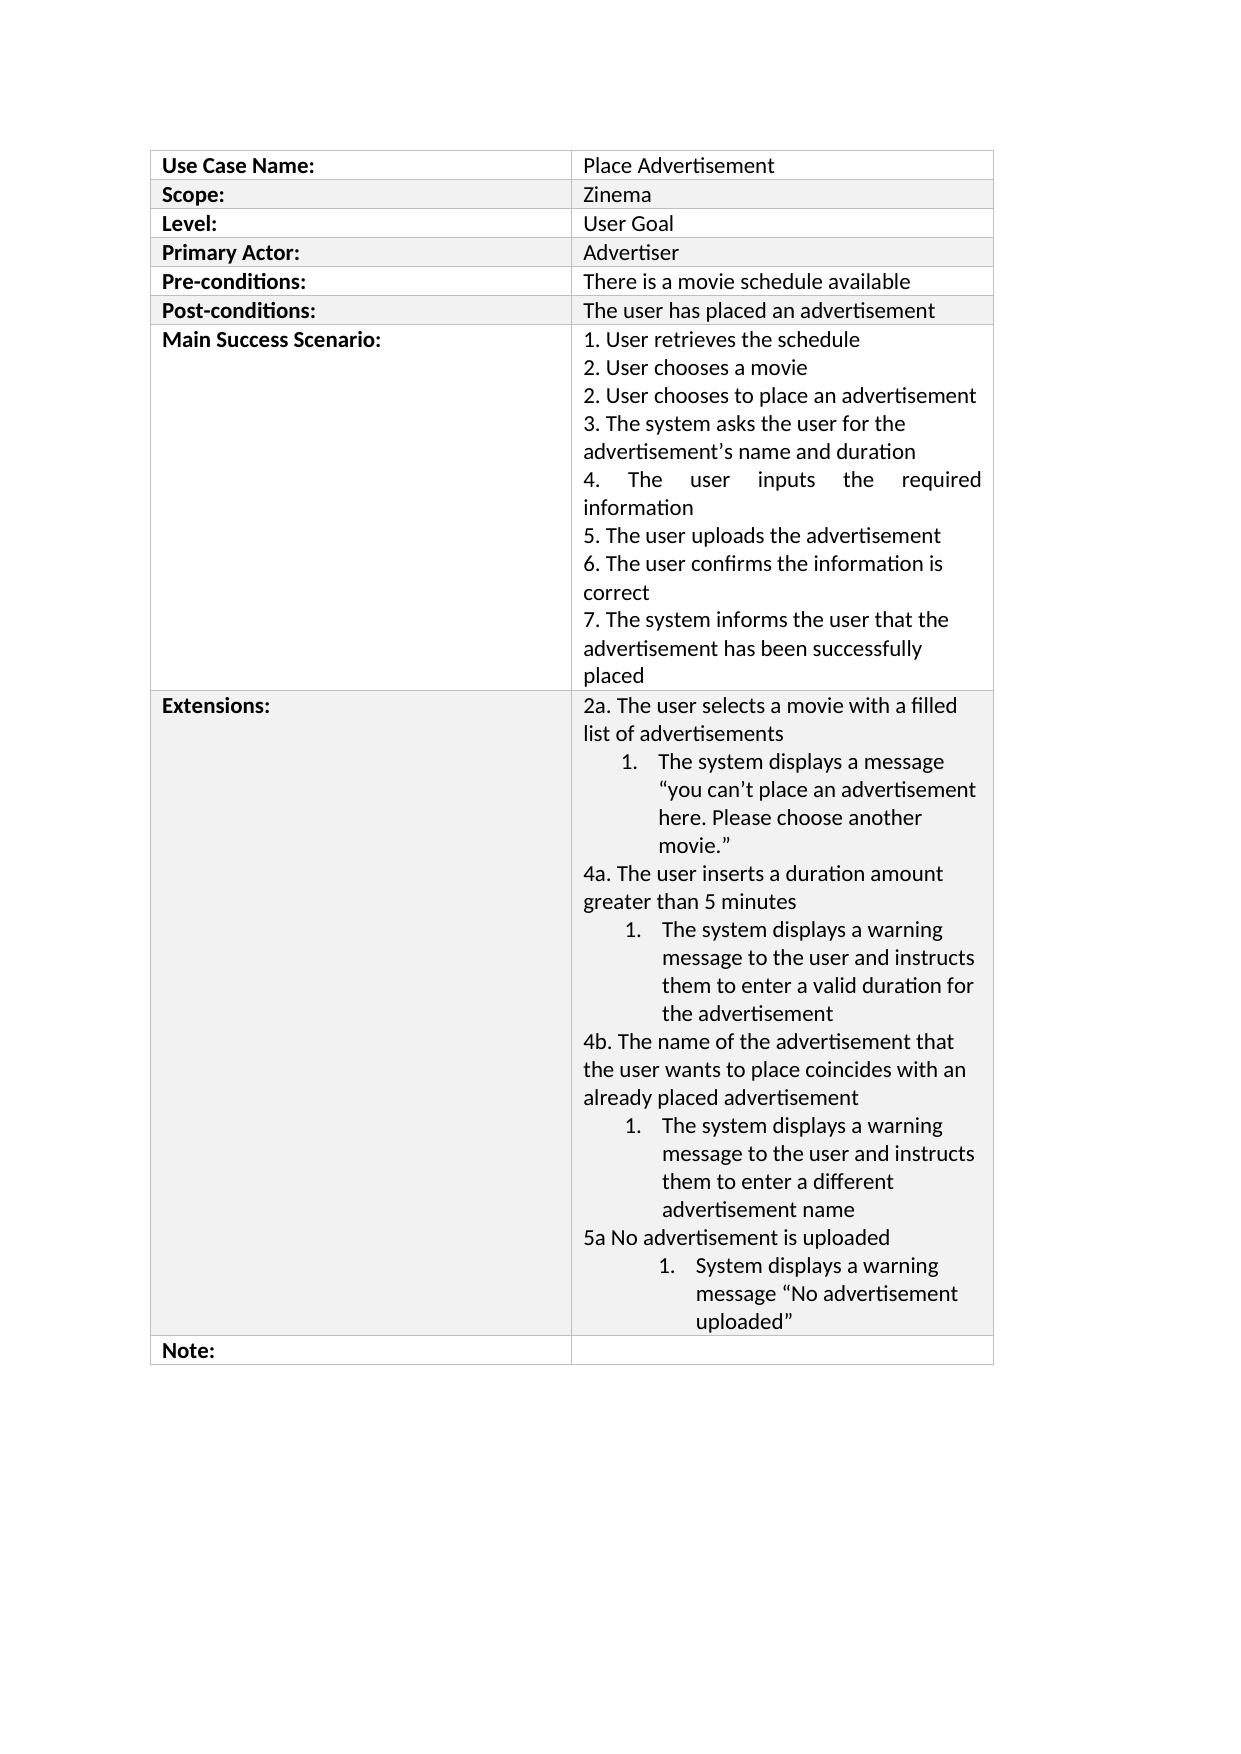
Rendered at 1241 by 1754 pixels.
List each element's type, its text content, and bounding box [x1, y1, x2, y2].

table_cell Extensions: [151, 691, 571, 1335]
table_cell 1. User retrieves the schedule 2. User chooses a movie 2. User chooses to place an advertisement 3. The system asks the user for the advertisement’s name and duration 4. The user inputs the required information 5. The user uploads the advertisement 6. The user confirms the information is correct 7. The system informs the user that the advertisement has been successfully placed [572, 325, 993, 690]
table_cell User Goal [572, 209, 993, 237]
table_header Use Case Name: [151, 151, 571, 179]
table_cell Post-conditions: [151, 296, 571, 324]
table_cell Note: [151, 1336, 571, 1364]
table_cell Main Success Scenario: [151, 325, 571, 690]
table_cell Zinema [572, 180, 993, 208]
table_cell 2a. The user selects a movie with a filled list of advertisements The system displays a message “you can’t place an advertisement here. Please choose another movie.” 4a. The user inserts a duration amount greater than 5 minutes The system displays a warning message to the user and instructs them to enter a valid duration for the advertisement 4b. The name of the advertisement that the user wants to place coincides with an already placed advertisement The system displays a warning message to the user and instructs them to enter a different advertisement name 5a No advertisement is uploaded System displays a warning message “No advertisement uploaded” [572, 691, 993, 1335]
table_cell There is a movie schedule available [572, 267, 993, 295]
table_cell Primary Actor: [151, 238, 571, 266]
table_cell Scope: [151, 180, 571, 208]
table_cell Level: [151, 209, 571, 237]
table_header Place Advertisement [572, 151, 993, 179]
table_cell Pre-conditions: [151, 267, 571, 295]
table_cell Advertiser [572, 238, 993, 266]
table_cell The user has placed an advertisement [572, 296, 993, 324]
table_cell [572, 1336, 993, 1364]
